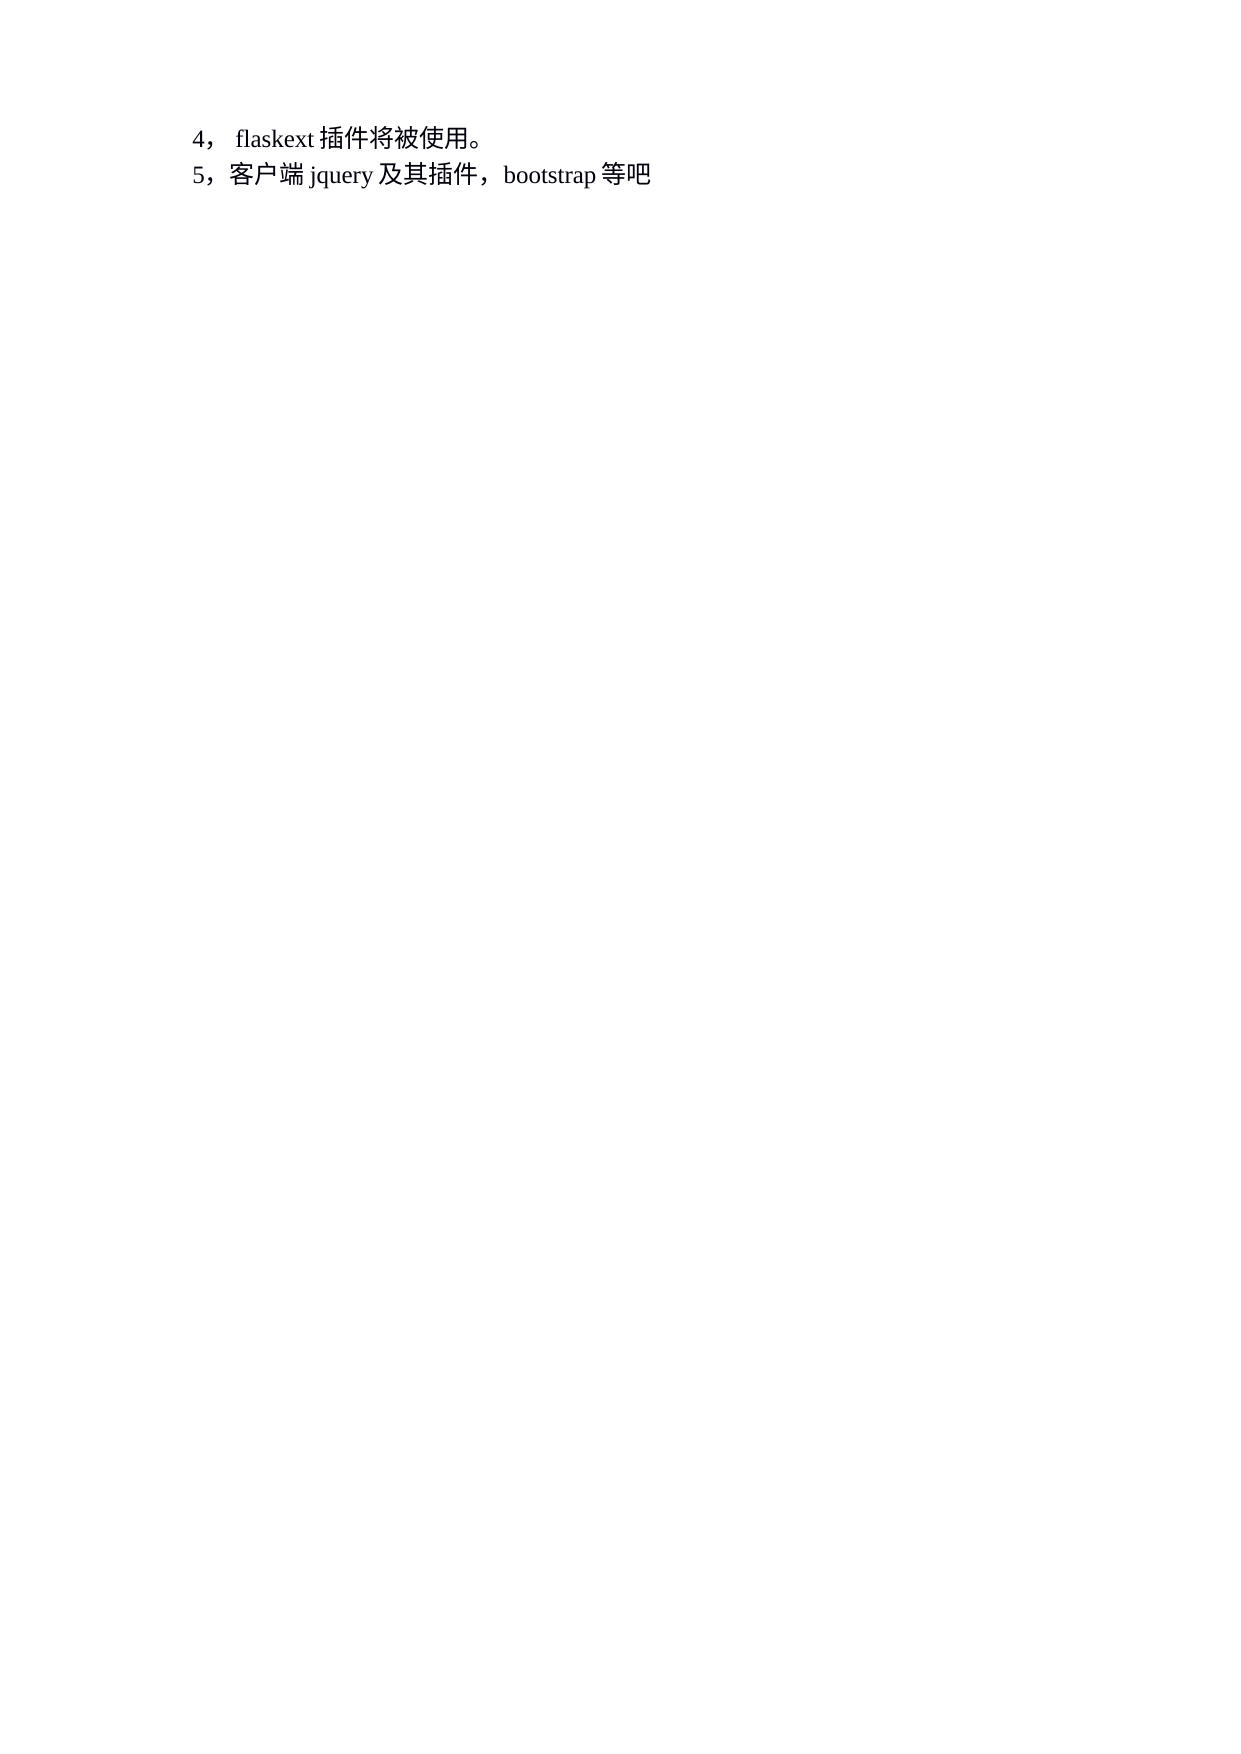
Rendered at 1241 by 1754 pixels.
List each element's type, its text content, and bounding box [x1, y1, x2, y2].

text 5，客户端jquery及其插件，bootstrap等吧 [118, 154, 1122, 191]
text 4， flaskext插件将被使用。 [118, 118, 1122, 154]
